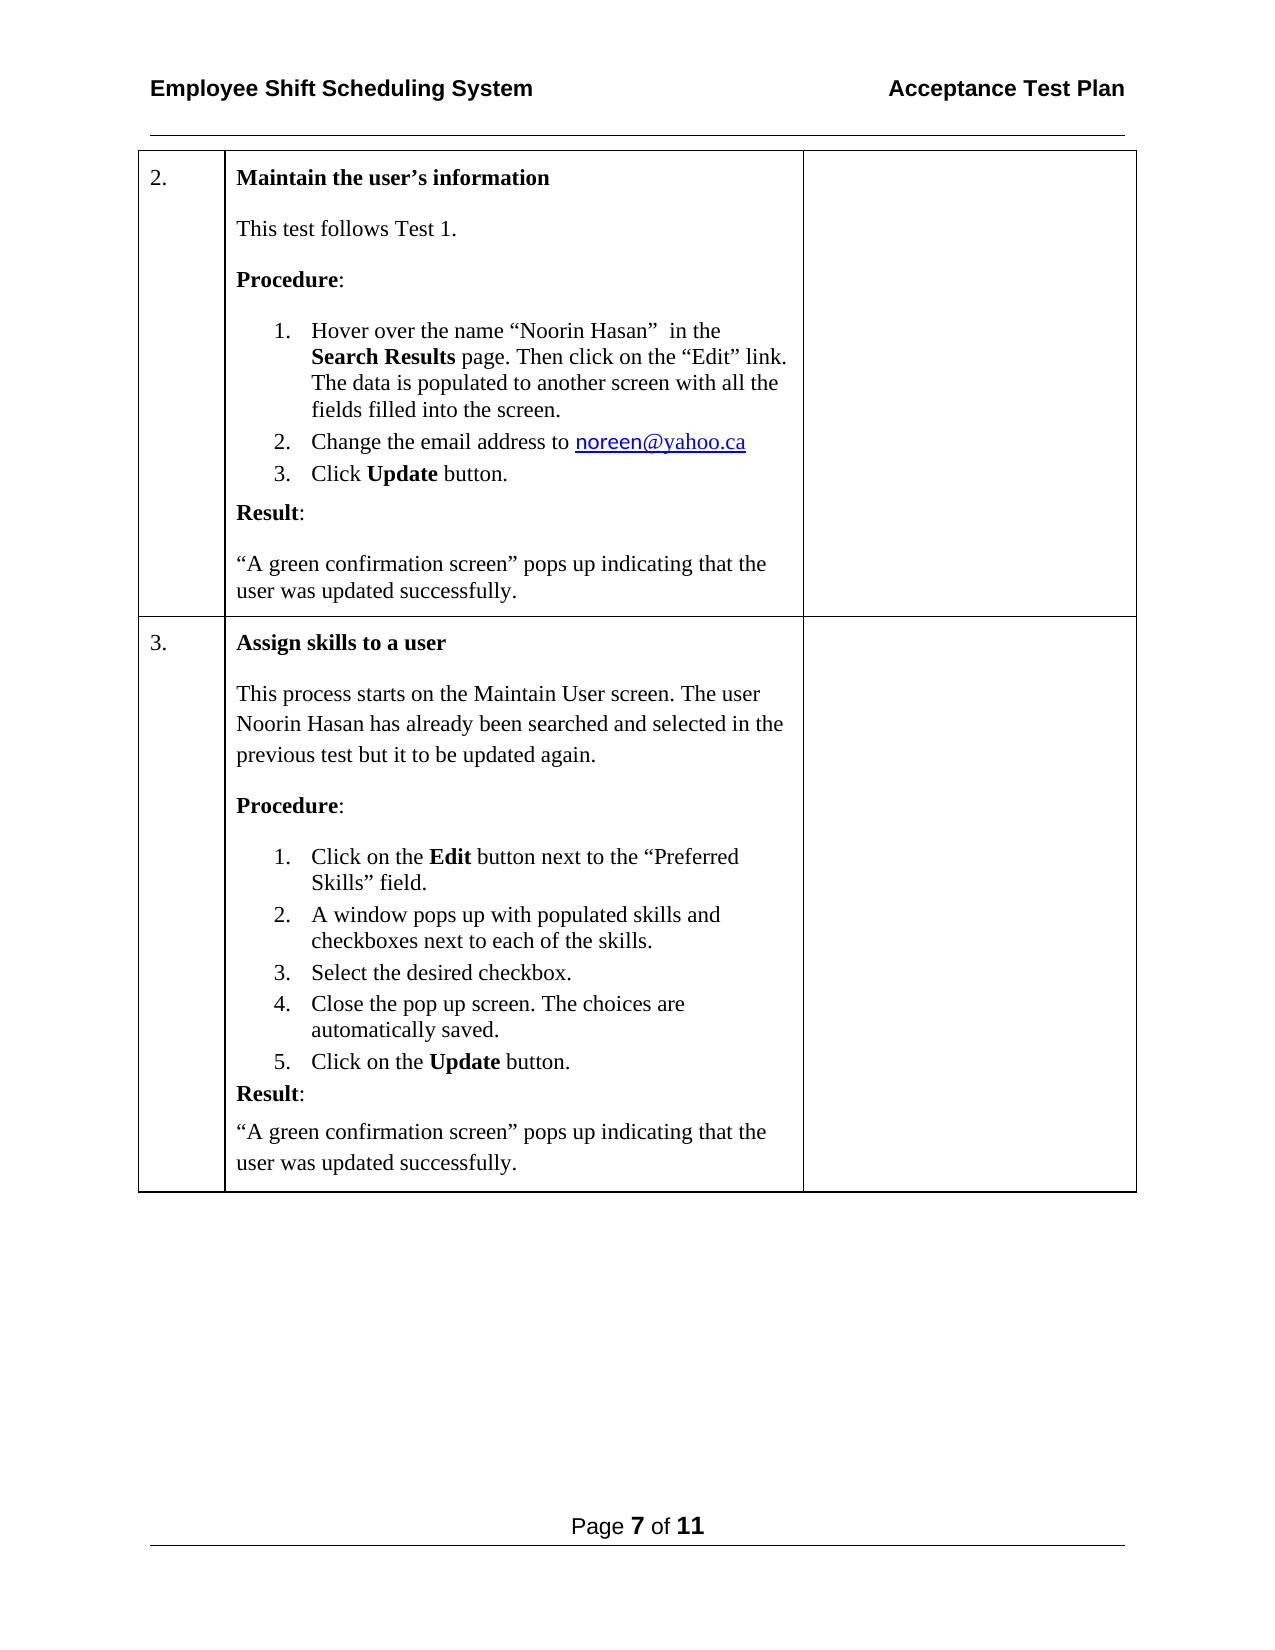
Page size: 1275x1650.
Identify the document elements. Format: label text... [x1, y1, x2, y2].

table_cell Maintain the user’s information This test follows Test 1. Procedure: Hover over the name “Noorin Hasan” in the Search Results page. Then click on the “Edit” link. The data is populated to another screen with all the fields filled into the screen. Change the email address to noreen@yahoo.ca Click Update button. Result: “A green confirmation screen” pops up indicating that the user was updated successfully. [226, 151, 803, 616]
table_cell [804, 617, 1136, 1191]
table_cell Assign skills to a user This process starts on the Maintain User screen. The user Noorin Hasan has already been searched and selected in the previous test but it to be updated again. Procedure: Click on the Edit button next to the “Preferred Skills” field. A window pops up with populated skills and checkboxes next to each of the skills. Select the desired checkbox. Close the pop up screen. The choices are automatically saved. Click on the Update button. Result: “A green confirmation screen” pops up indicating that the user was updated successfully. [226, 617, 803, 1191]
table_cell [804, 151, 1136, 616]
table_cell 2. [139, 151, 224, 616]
table_cell 3. [139, 617, 224, 1191]
